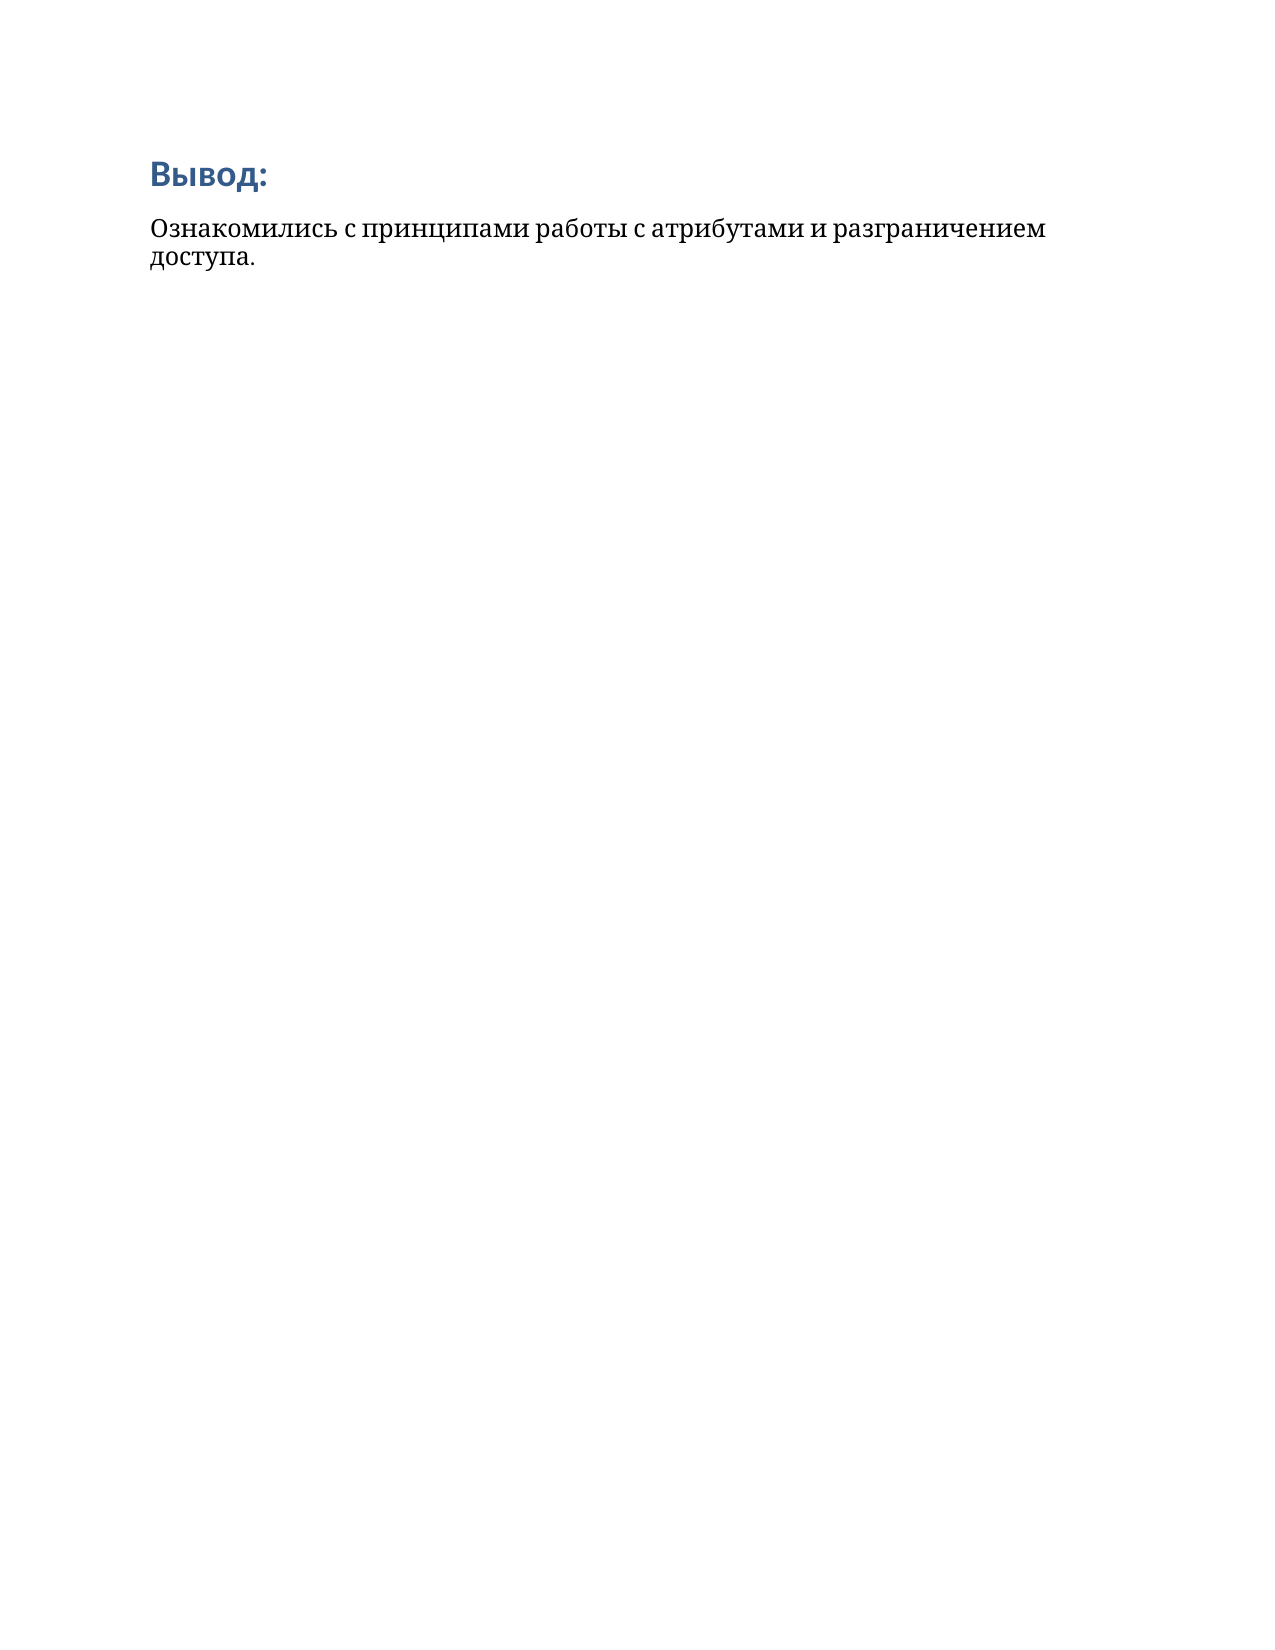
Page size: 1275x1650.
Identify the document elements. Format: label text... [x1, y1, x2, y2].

text Ознакомились с принципами работы с атрибутами и разграничением доступа. [150, 214, 1125, 272]
subtitle Вывод: [150, 150, 1125, 196]
